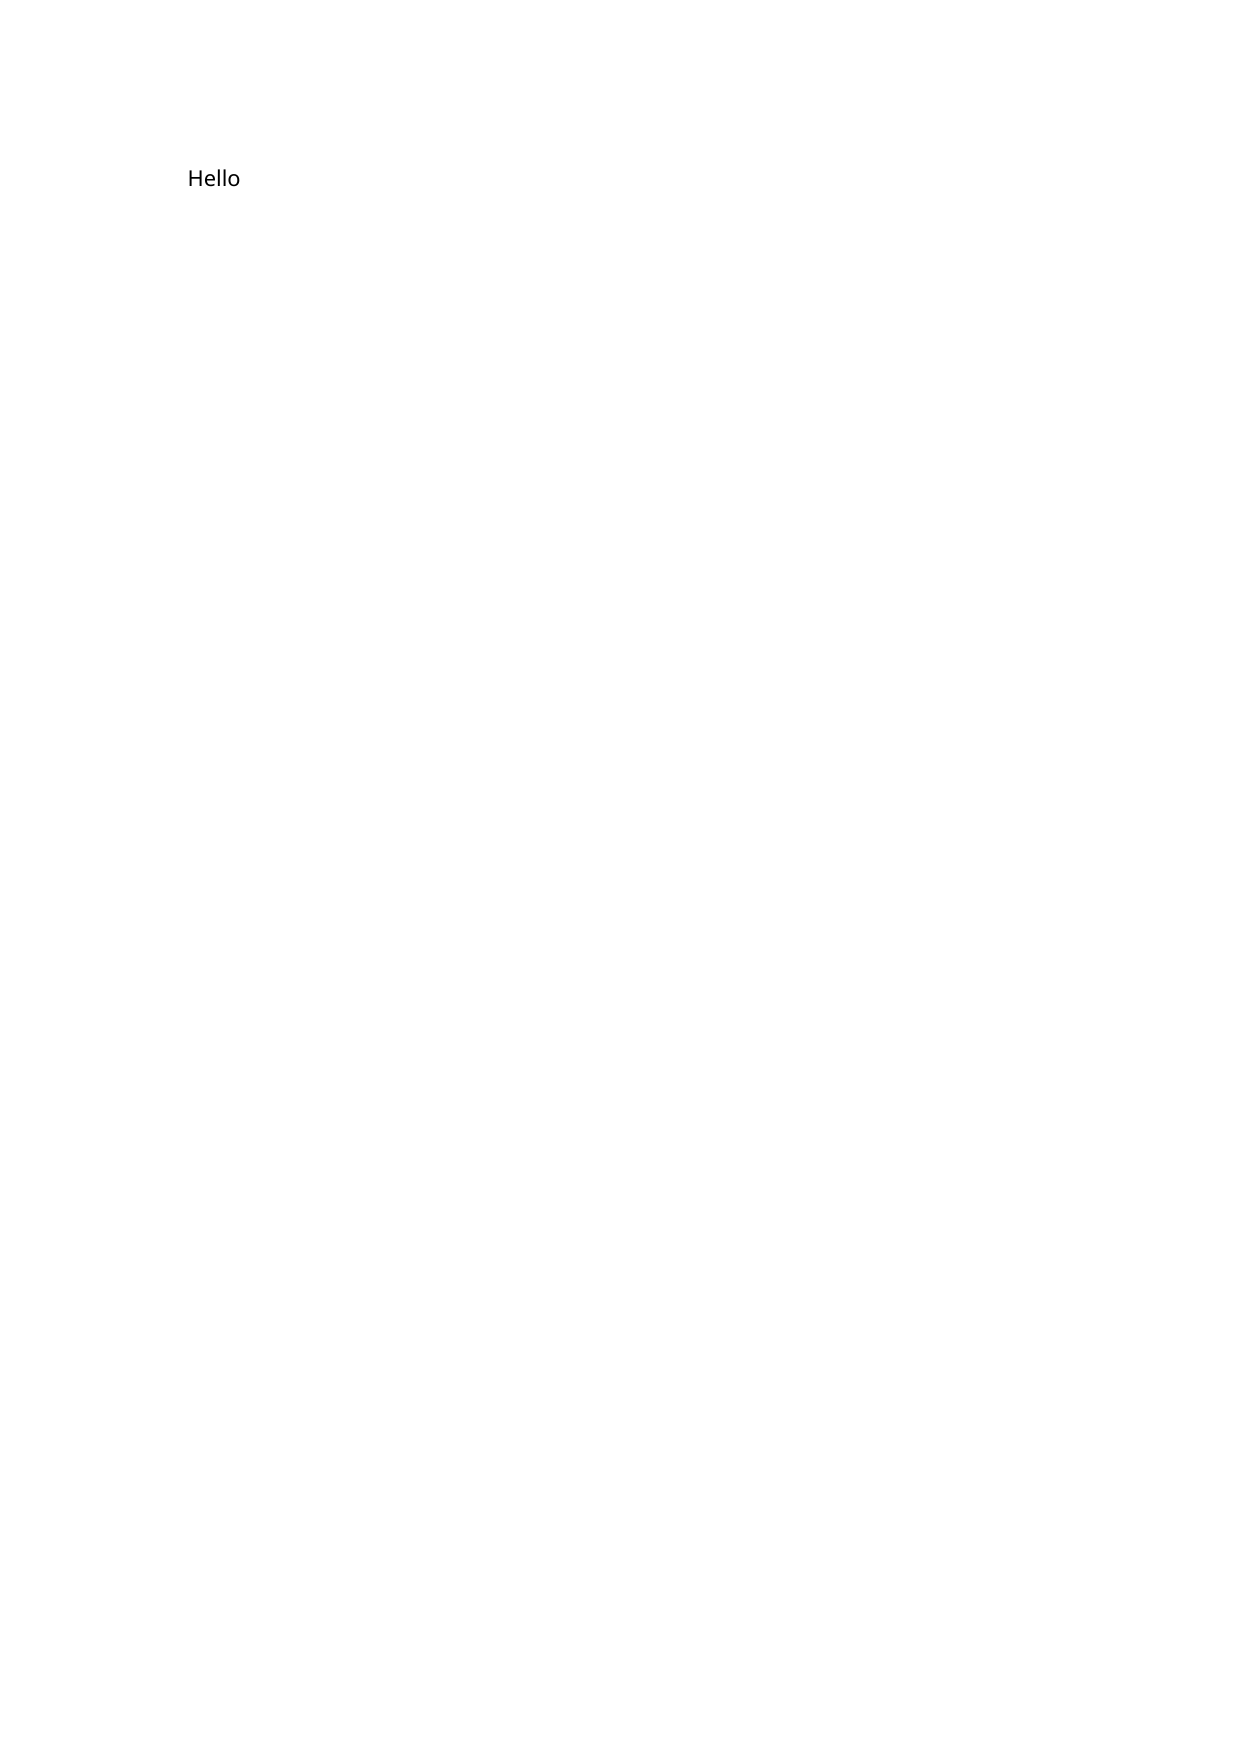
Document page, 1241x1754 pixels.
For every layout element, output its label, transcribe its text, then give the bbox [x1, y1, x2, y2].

text Hello [187, 162, 1053, 194]
